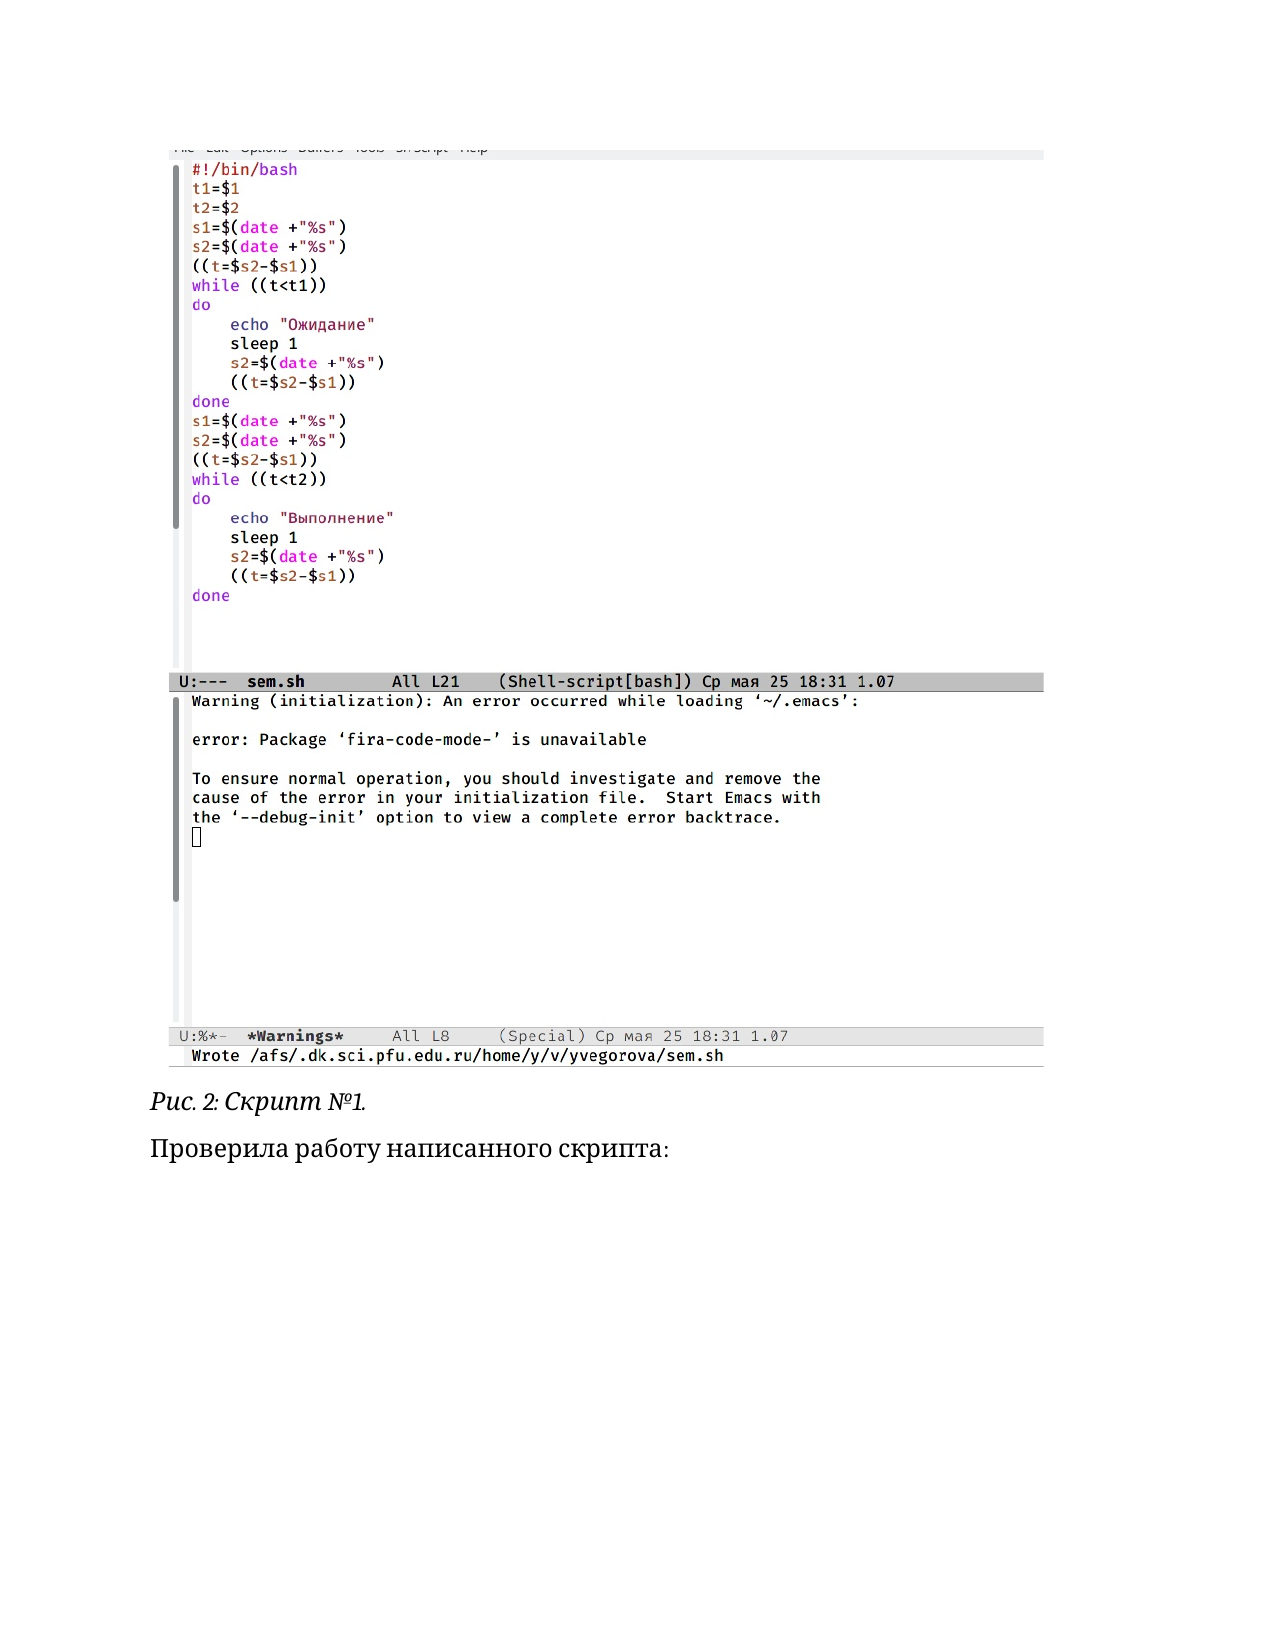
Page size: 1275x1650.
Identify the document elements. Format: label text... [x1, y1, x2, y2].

picture [168, 150, 1044, 1067]
text Рис. 2: Скрипт №1. [150, 1087, 1125, 1116]
text Проверила работу написанного скрипта: [150, 1135, 1125, 1164]
